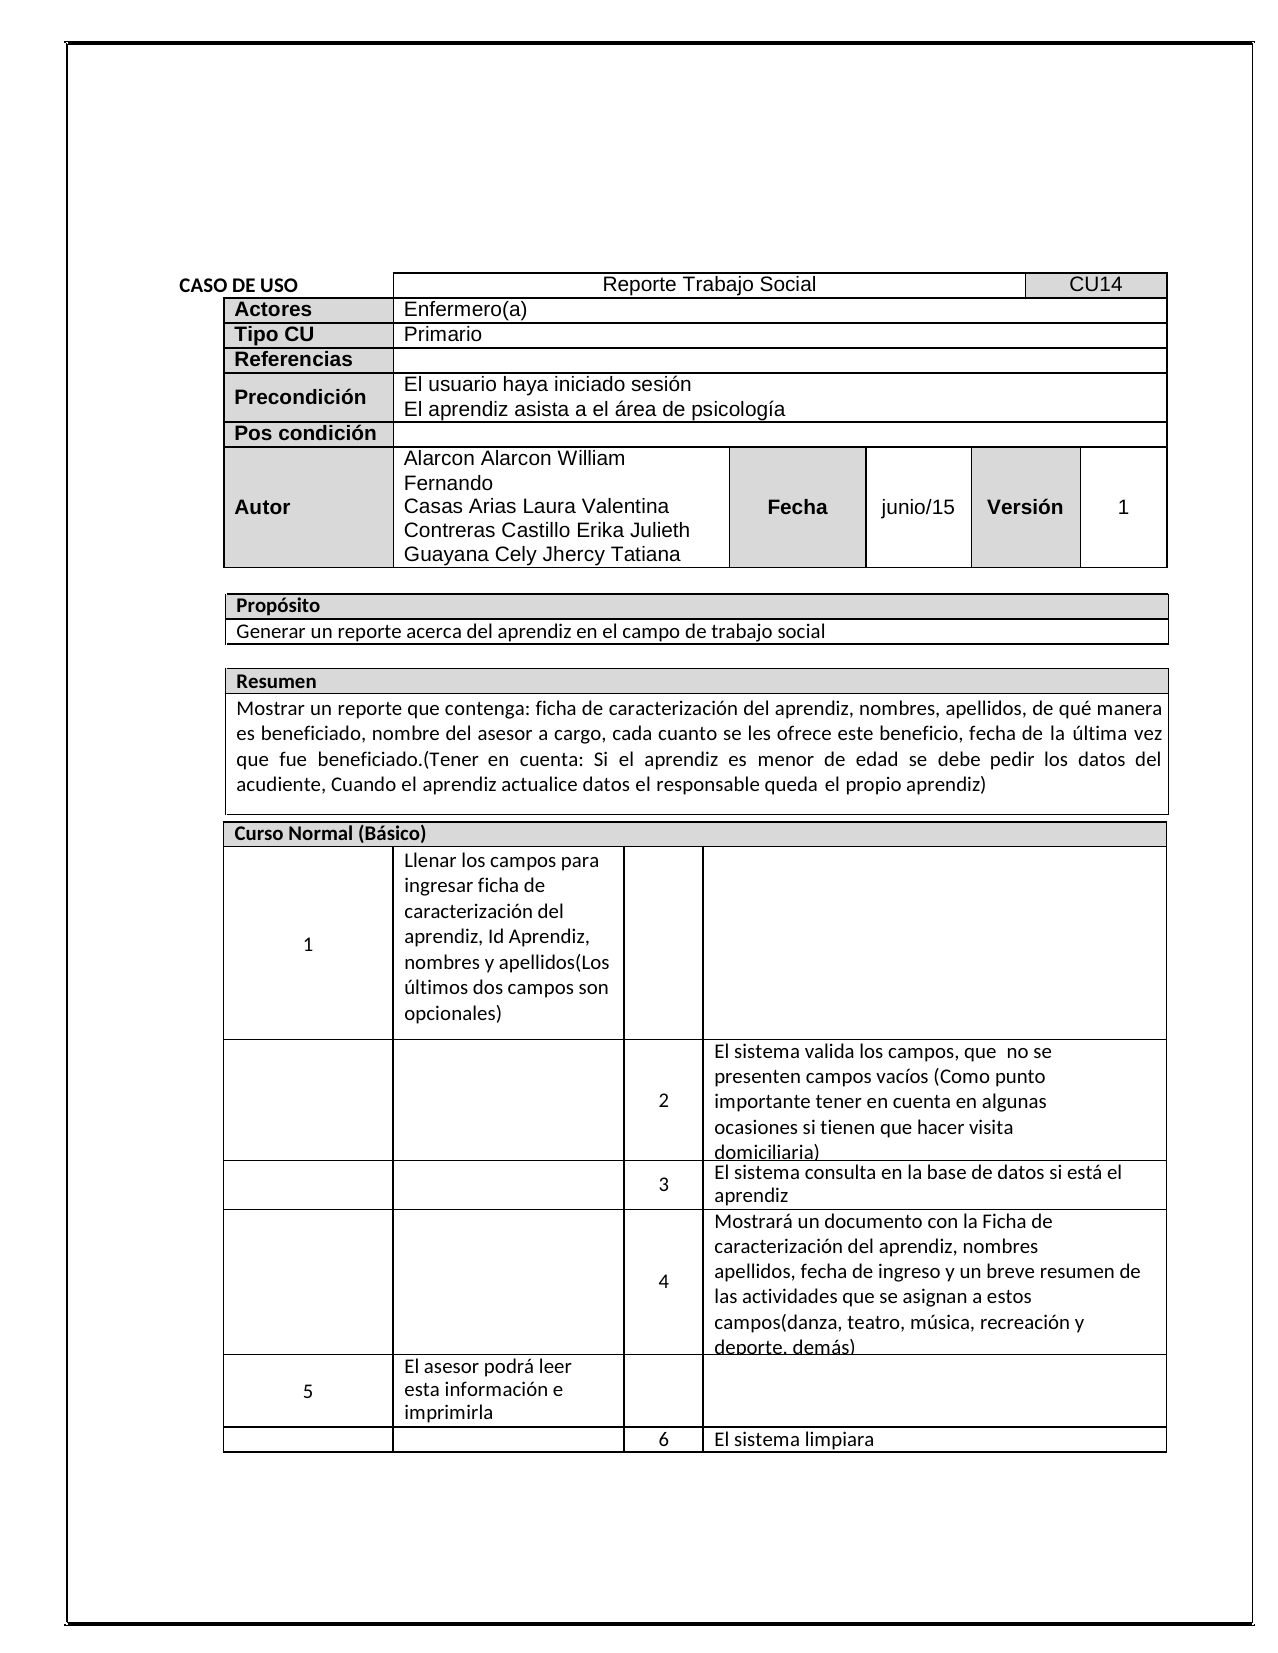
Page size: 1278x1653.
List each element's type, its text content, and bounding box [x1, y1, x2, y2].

table_cell [394, 1161, 623, 1209]
table_cell [394, 1040, 623, 1159]
table_cell 2 [625, 1040, 702, 1159]
table_cell El sistema consulta en la base de datos si está el aprendiz [704, 1161, 1166, 1209]
table_cell [625, 847, 702, 1039]
table_cell [224, 1161, 392, 1209]
table_cell [394, 1428, 623, 1451]
text Propósito [236, 592, 1181, 618]
table_cell El asesor podrá leer esta información e imprimirla [394, 1355, 623, 1426]
table_cell [704, 1355, 1166, 1426]
table_cell [224, 1210, 392, 1353]
table_cell El sistema valida los campos, que no se presenten campos vacíos (Como punto importante tener en cuenta en algunas ocasiones si tienen que hacer visita domiciliaria) [704, 1040, 1166, 1159]
table_cell El sistema limpiara [704, 1428, 1166, 1451]
text Generar un reporte acerca del aprendiz en el campo de trabajo social [236, 619, 1181, 642]
table_cell [224, 1428, 392, 1451]
table_cell 4 [625, 1210, 702, 1353]
text Mostrar un reporte que contenga: ficha de caracterización del aprendiz, nombres, apellidos, de qué manera es beneficiado, nombre del asesor a cargo, cada cuanto se les ofrece este beneficio, fecha de la última vez que fue beneficiado.(Tener en cuenta: Si el aprendiz es menor de edad se debe pedir los datos del acudiente, Cuando el aprendiz actualice datos el responsable queda el propio aprendiz) [236, 695, 1163, 797]
table_cell [394, 1210, 623, 1353]
table_cell [224, 1040, 392, 1159]
table_cell Llenar los campos para ingresar ficha de caracterización del aprendiz, Id Aprendiz, nombres y apellidos(Los últimos dos campos son opcionales) [394, 847, 623, 1039]
text CASO DE USO [179, 273, 1181, 296]
table_cell Mostrará un documento con la Ficha de caracterización del aprendiz, nombres apellidos, fecha de ingreso y un breve resumen de las actividades que se asignan a estos campos(danza, teatro, música, recreación y deporte, demás) [704, 1210, 1166, 1353]
table_cell 6 [625, 1428, 702, 1451]
text Resumen [236, 668, 335, 694]
table_header Curso Normal (Básico) [224, 823, 1166, 846]
table_cell 3 [625, 1161, 702, 1209]
table_cell 5 [224, 1355, 392, 1426]
table_cell [704, 847, 1166, 1039]
table_cell 1 [224, 847, 392, 1039]
table_cell [625, 1355, 702, 1426]
